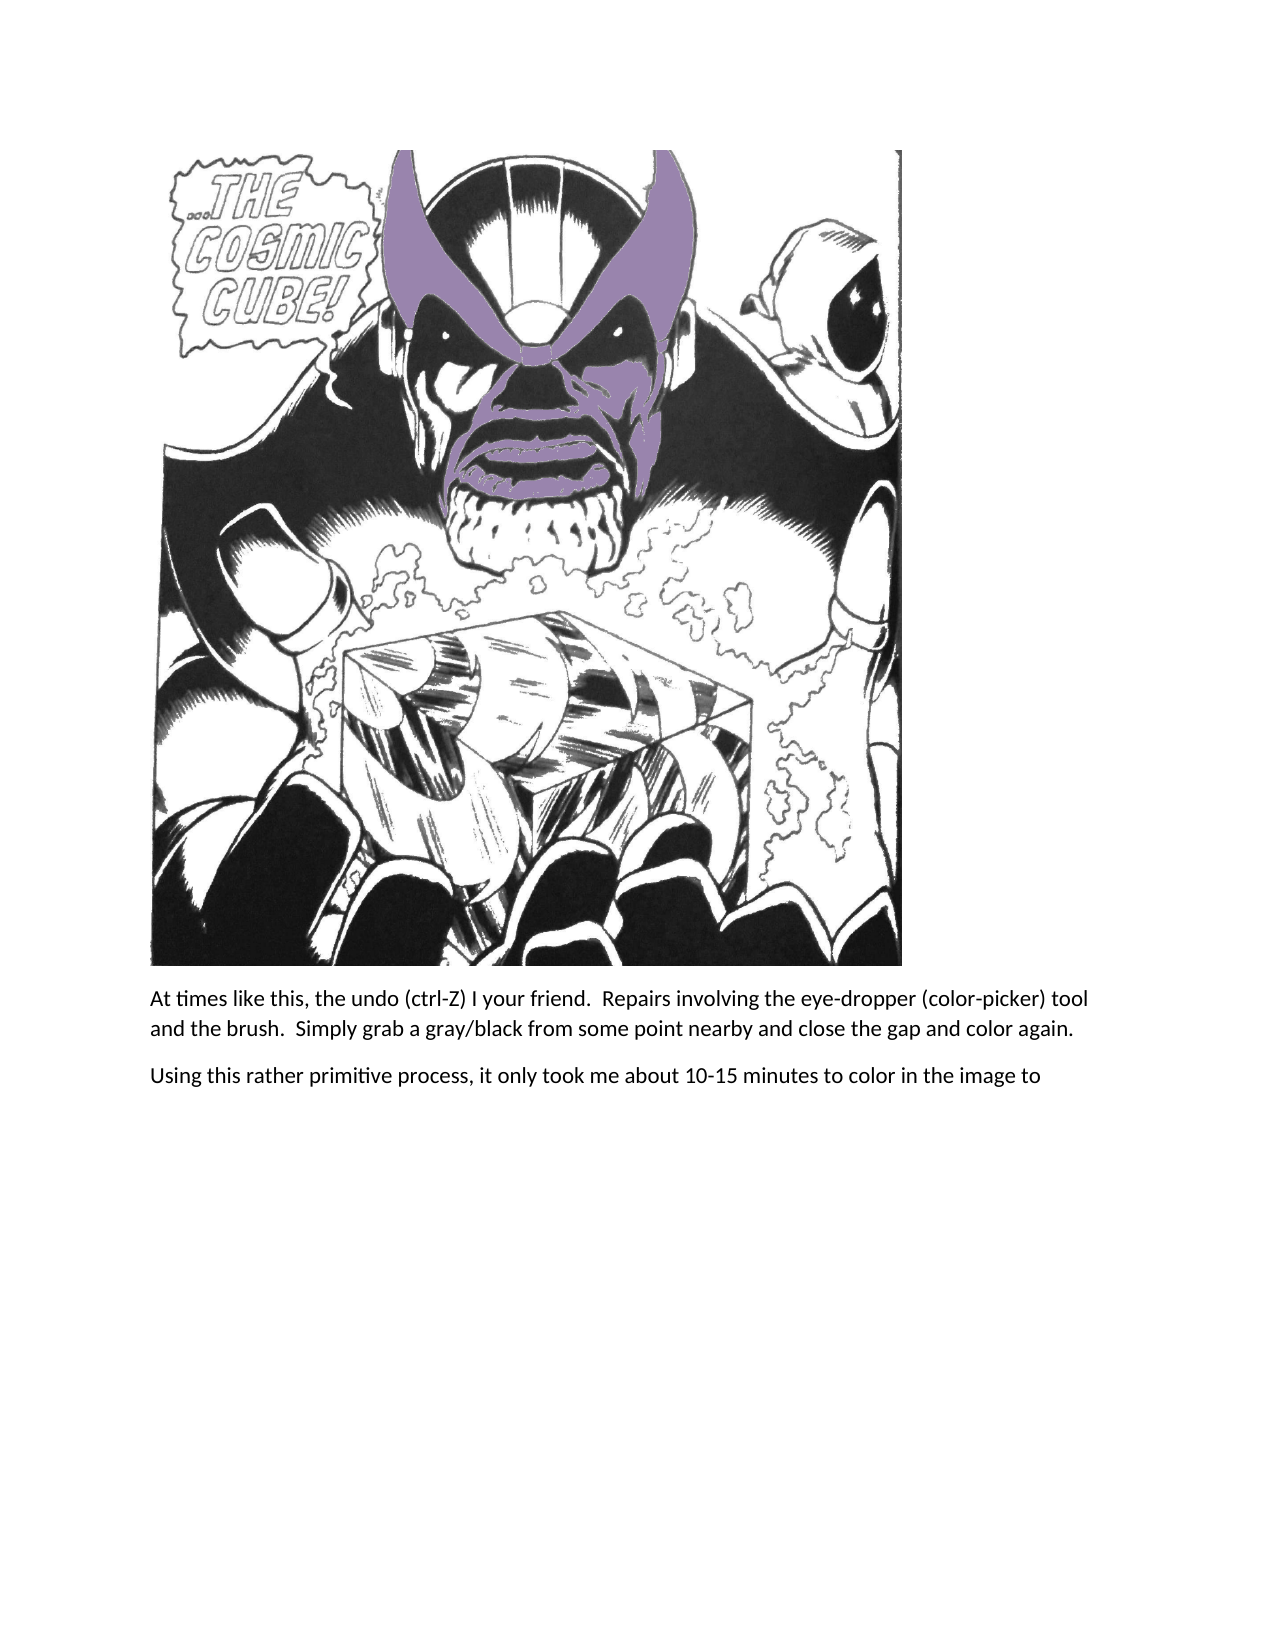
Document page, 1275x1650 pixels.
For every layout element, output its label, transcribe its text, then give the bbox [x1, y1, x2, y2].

picture [150, 150, 902, 966]
text At times like this, the undo (ctrl-Z) I your friend. Repairs involving the eye-dropper (color-picker) tool and the brush. Simply grab a gray/black from some point nearby and close the gap and color again. [150, 984, 1125, 1042]
text Using this rather primitive process, it only took me about 10-15 minutes to color in the image to [150, 1061, 1125, 1089]
